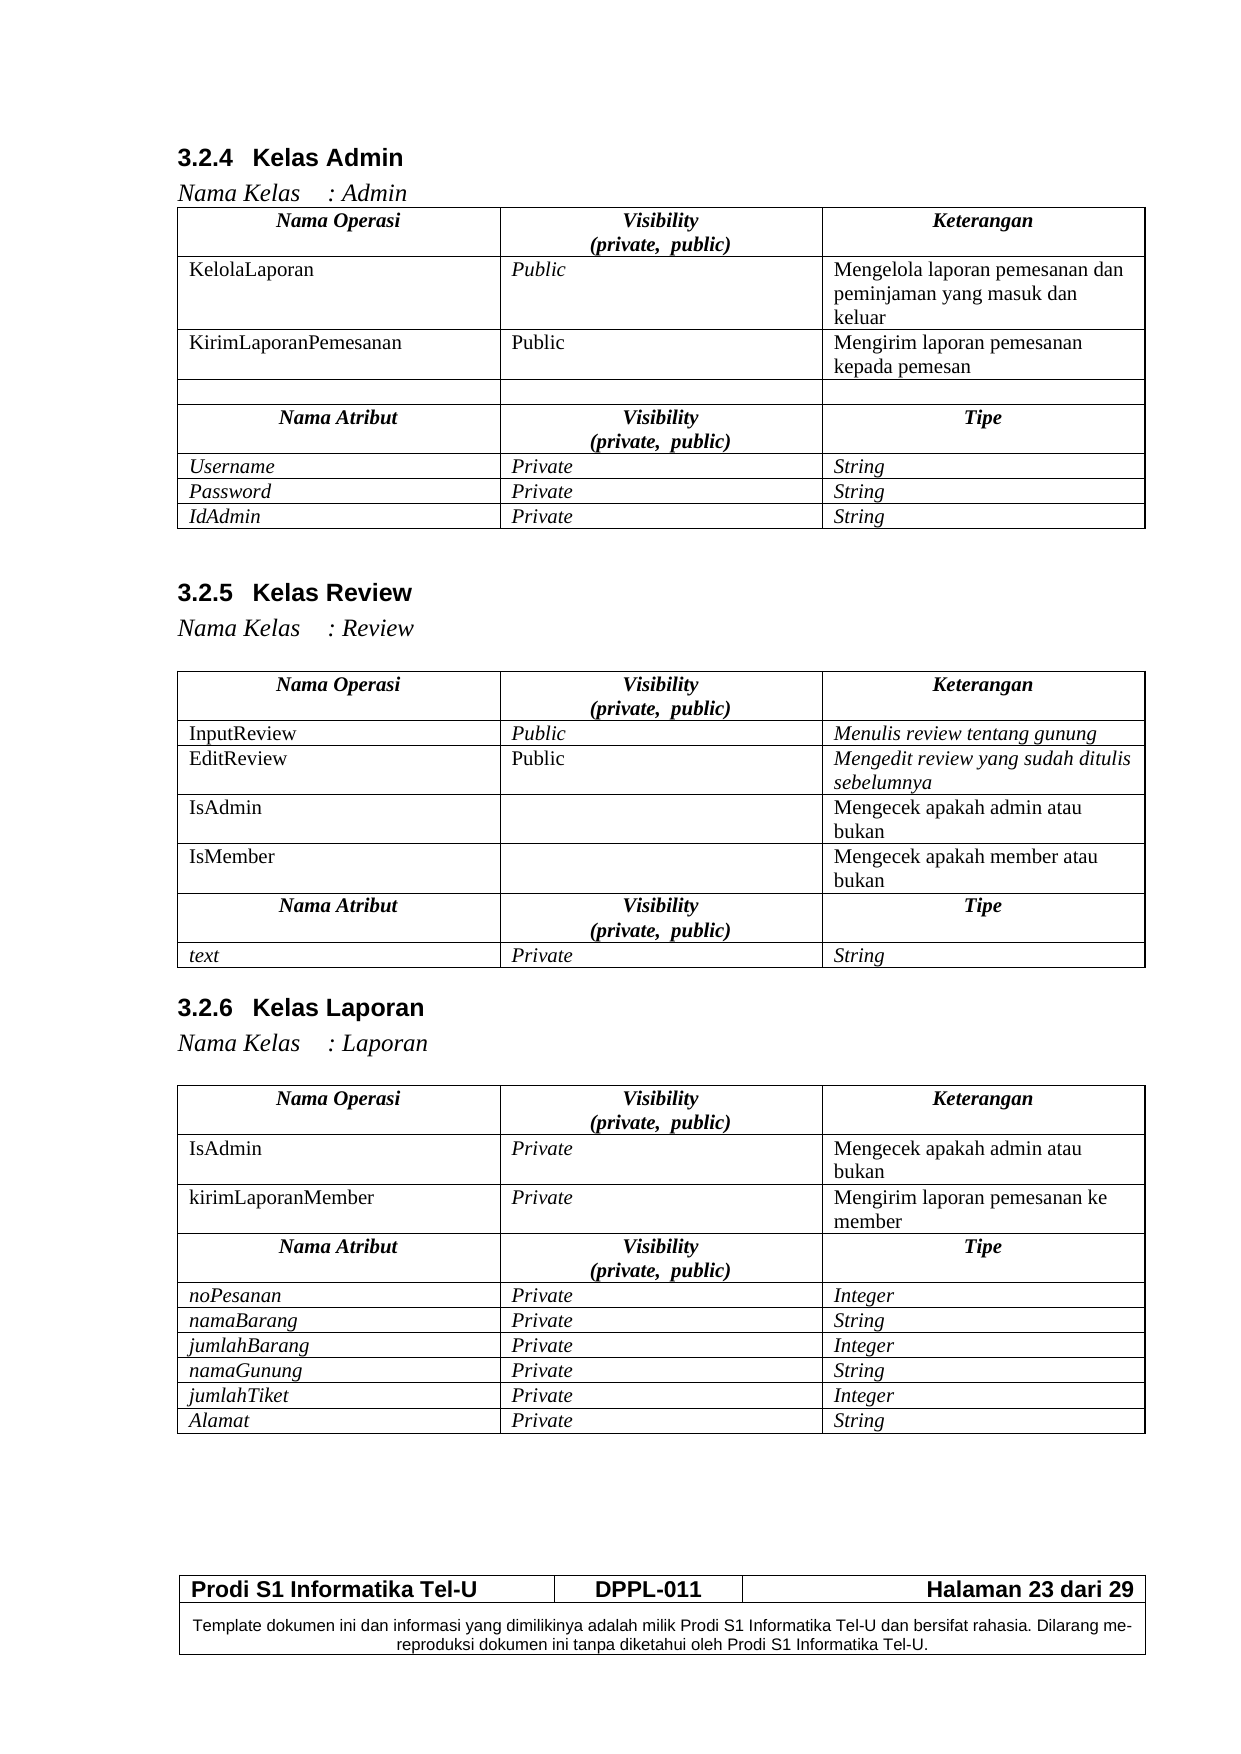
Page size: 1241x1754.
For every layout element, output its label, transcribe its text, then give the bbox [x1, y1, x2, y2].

table_cell Tipe [823, 1234, 1144, 1282]
table_header Visibility (private, public) [501, 1086, 822, 1134]
subtitle Kelas Admin [177, 143, 1122, 172]
text Nama Kelas : Laporan [177, 1028, 1122, 1056]
table_cell Tipe [823, 894, 1144, 942]
table_cell Private [501, 479, 822, 503]
table_cell Public [501, 330, 822, 378]
table_cell text [178, 943, 500, 967]
table_cell String [823, 479, 1144, 503]
table_cell Private [501, 1185, 822, 1233]
table_cell Private [501, 1333, 822, 1357]
table_cell [823, 380, 1144, 403]
table_cell Mengecek apakah member atau bukan [823, 844, 1144, 892]
table_cell Private [501, 943, 822, 967]
table_cell Mengirim laporan pemesanan kepada pemesan [823, 330, 1144, 378]
table_cell Private [501, 1283, 822, 1307]
table_cell [501, 380, 822, 403]
table_cell Mengecek apakah admin atau bukan [823, 1135, 1144, 1183]
table_cell jumlahBarang [178, 1333, 500, 1357]
table_cell Tipe [823, 405, 1144, 453]
table_cell Nama Atribut [178, 1234, 500, 1282]
table_cell Public [501, 257, 822, 329]
table_cell IdAdmin [178, 504, 500, 528]
table_cell Menulis review tentang gunung [823, 721, 1144, 745]
table_cell Password [178, 479, 500, 503]
table_cell Mengedit review yang sudah ditulis sebelumnya [823, 746, 1144, 794]
table_header Keterangan [823, 1086, 1144, 1134]
table_cell [178, 380, 500, 403]
text Nama Kelas : Admin [177, 178, 1122, 207]
table_cell Mengecek apakah admin atau bukan [823, 795, 1144, 843]
table_cell namaBarang [178, 1308, 500, 1332]
table_cell Public [501, 721, 822, 745]
table_cell [501, 795, 822, 843]
table_cell InputReview [178, 721, 500, 745]
table_header Visibility (private, public) [501, 208, 822, 256]
table_cell Visibility (private, public) [501, 1234, 822, 1282]
table_cell String [823, 454, 1144, 478]
table_cell Visibility (private, public) [501, 894, 822, 942]
subtitle Kelas Review [177, 578, 1122, 607]
table_cell Alamat [178, 1409, 500, 1432]
text Nama Kelas : Review [177, 613, 1122, 642]
table_cell Private [501, 454, 822, 478]
table_cell IsAdmin [178, 795, 500, 843]
table_cell Mengelola laporan pemesanan dan peminjaman yang masuk dan keluar [823, 257, 1144, 329]
table_cell String [823, 943, 1144, 967]
table_cell Integer [823, 1333, 1144, 1357]
table_cell jumlahTiket [178, 1383, 500, 1407]
table_cell Mengirim laporan pemesanan ke member [823, 1185, 1144, 1233]
table_cell String [823, 504, 1144, 528]
table_header Nama Operasi [178, 672, 500, 720]
table_cell Private [501, 1358, 822, 1382]
table_cell kirimLaporanMember [178, 1185, 500, 1233]
table_cell Public [501, 746, 822, 794]
table_cell IsMember [178, 844, 500, 892]
table_cell Integer [823, 1283, 1144, 1307]
table_cell Nama Atribut [178, 405, 500, 453]
table_cell String [823, 1358, 1144, 1382]
table_header Nama Operasi [178, 1086, 500, 1134]
table_cell Private [501, 1135, 822, 1183]
table_cell KelolaLaporan [178, 257, 500, 329]
table_cell noPesanan [178, 1283, 500, 1307]
table_cell KirimLaporanPemesanan [178, 330, 500, 378]
subtitle Kelas Laporan [177, 993, 1122, 1021]
table_header Visibility (private, public) [501, 672, 822, 720]
table_cell Visibility (private, public) [501, 405, 822, 453]
table_cell String [823, 1308, 1144, 1332]
table_header Nama Operasi [178, 208, 500, 256]
table_cell Private [501, 1383, 822, 1407]
table_cell EditReview [178, 746, 500, 794]
table_cell Private [501, 504, 822, 528]
table_cell Private [501, 1308, 822, 1332]
table_cell IsAdmin [178, 1135, 500, 1183]
table_cell [501, 844, 822, 892]
table_header Keterangan [823, 208, 1144, 256]
table_cell Nama Atribut [178, 894, 500, 942]
table_cell Username [178, 454, 500, 478]
table_cell namaGunung [178, 1358, 500, 1382]
table_header Keterangan [823, 672, 1144, 720]
table_cell Integer [823, 1383, 1144, 1407]
table_cell String [823, 1409, 1144, 1432]
table_cell Private [501, 1409, 822, 1432]
